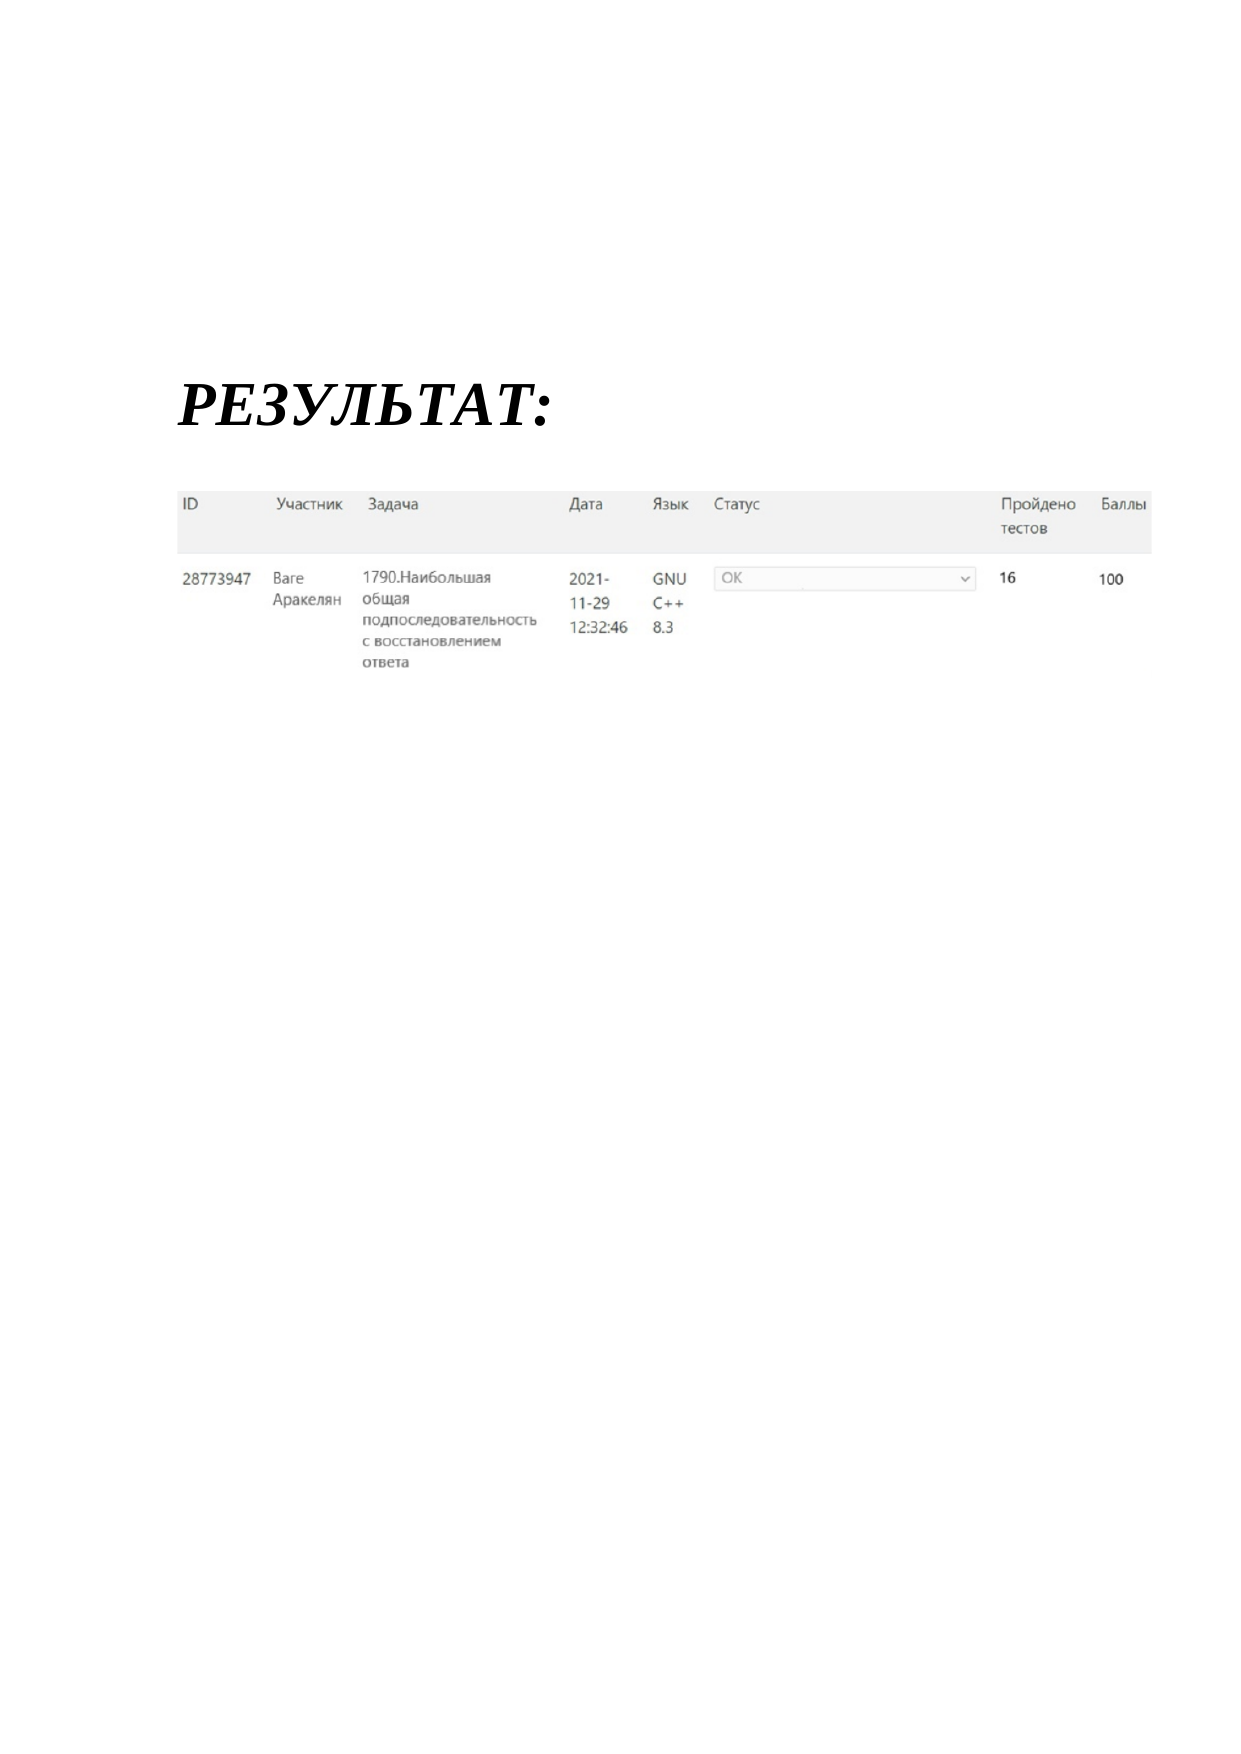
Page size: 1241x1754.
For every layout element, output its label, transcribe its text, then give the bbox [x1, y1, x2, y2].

text РЕЗУЛЬТАТ: [177, 367, 1152, 439]
picture [177, 491, 1152, 685]
